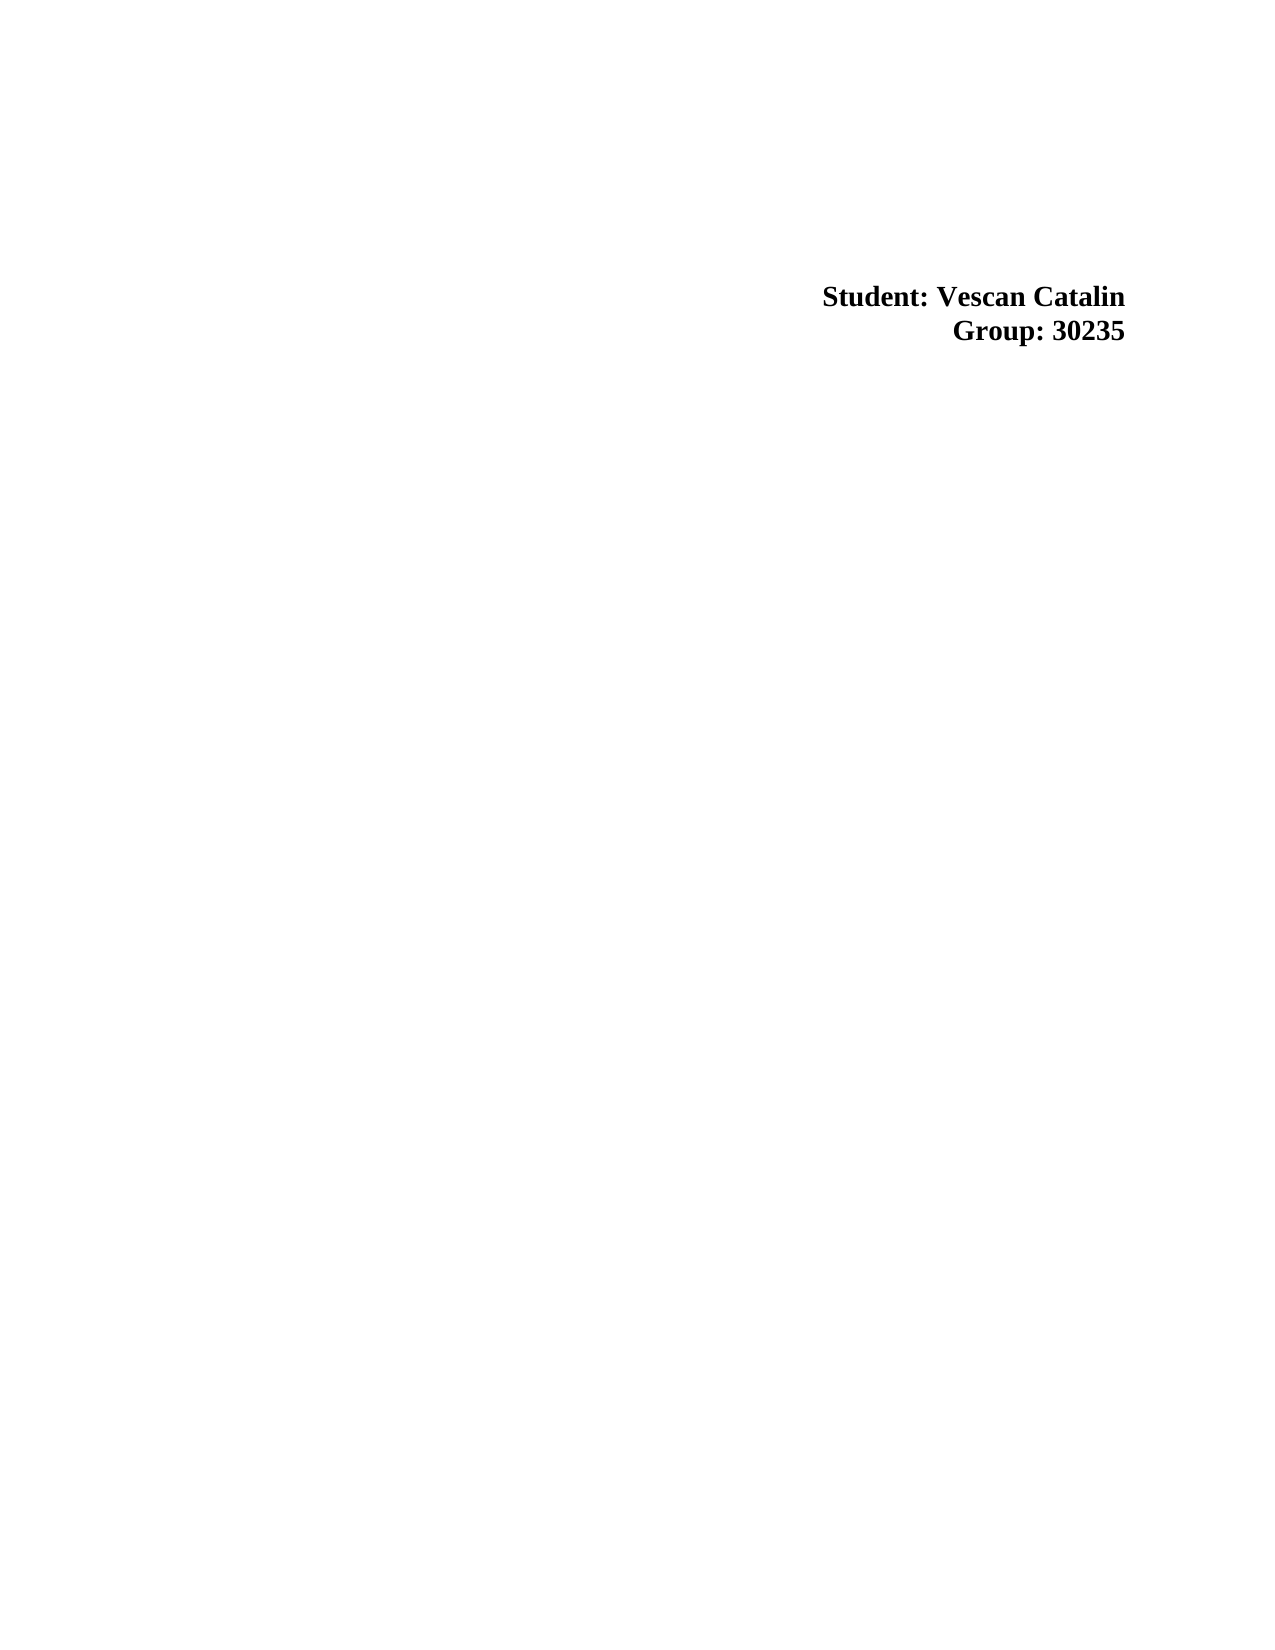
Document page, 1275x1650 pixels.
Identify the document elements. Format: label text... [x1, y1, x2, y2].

text Group: 30235 [150, 313, 1125, 346]
title Student: Vescan Catalin [150, 279, 1125, 313]
